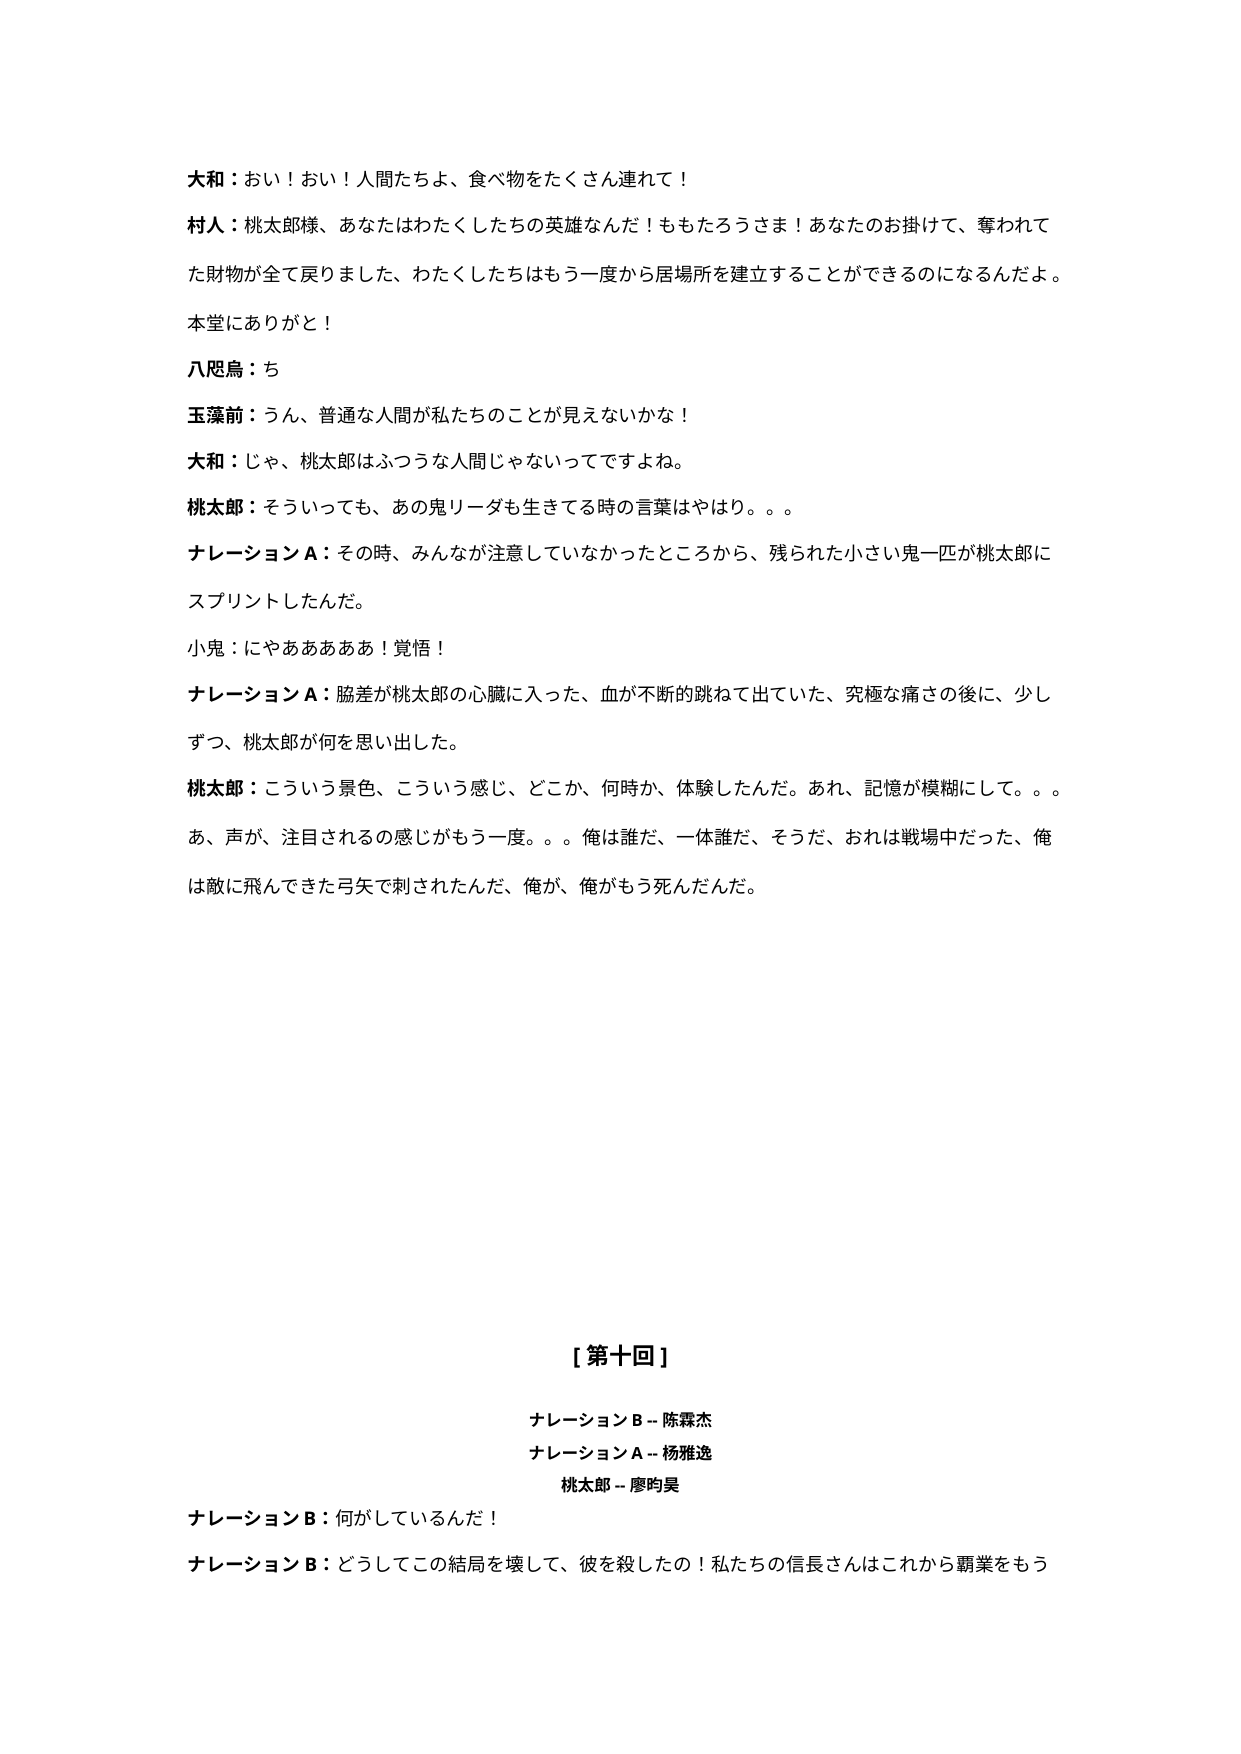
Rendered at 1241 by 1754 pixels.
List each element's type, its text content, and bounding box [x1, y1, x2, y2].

text ナレーションB：何がしているんだ！ [187, 1501, 1053, 1533]
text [187, 1547, 1053, 1579]
text 村人：桃太郎様、あなたはわたくしたちの英雄なんだ！ももたろうさま！あなたのお掛けて、奪われてた財物が全て戻りました、わたくしたちはもう一度から居場所を建立することができるのになるんだよ。本堂にありがと！ [187, 208, 1053, 338]
text ナレーションA -- 杨雅逸 [187, 1436, 1053, 1468]
text 桃太郎：そういっても、あの鬼リーダも生きてる時の言葉はやはり。。。 [187, 490, 1053, 522]
text 八咫烏：ち [187, 352, 1053, 384]
text 桃太郎 -- 廖昀昊 [187, 1468, 1053, 1501]
text ナレーションA：その時、みんなが注意していなかったところから、残られた小さい鬼一匹が桃太郎にスプリントしたんだ。 [187, 536, 1053, 617]
text [ 第十回 ] [187, 1322, 1053, 1387]
text 桃太郎：こういう景色、こういう感じ、どこか、何時か、体験したんだ。あれ、記憶が模糊にして。。。あ、声が、注目されるの感じがもう一度。。。俺は誰だ、一体誰だ、そうだ、おれは戦場中だった、俺は敵に飛んできた弓矢で刺されたんだ、俺が、俺がもう死んだんだ。 [187, 771, 1053, 901]
text 小鬼：にやあああああ！覚悟！ [187, 631, 1053, 663]
text 大和：おい！おい！人間たちよ、食べ物をたくさん連れて！ [187, 162, 1053, 194]
text 玉藻前：うん、普通な人間が私たちのことが見えないかな！ [187, 398, 1053, 430]
text 大和：じゃ、桃太郎はふつうな人間じゃないってですよね。 [187, 444, 1053, 476]
text ナレーションB -- 陈霖杰 [187, 1403, 1053, 1436]
text ナレーションA：脇差が桃太郎の心臓に入った、血が不断的跳ねて出ていた、究極な痛さの後に、少しずつ、桃太郎が何を思い出した。 [187, 677, 1053, 758]
